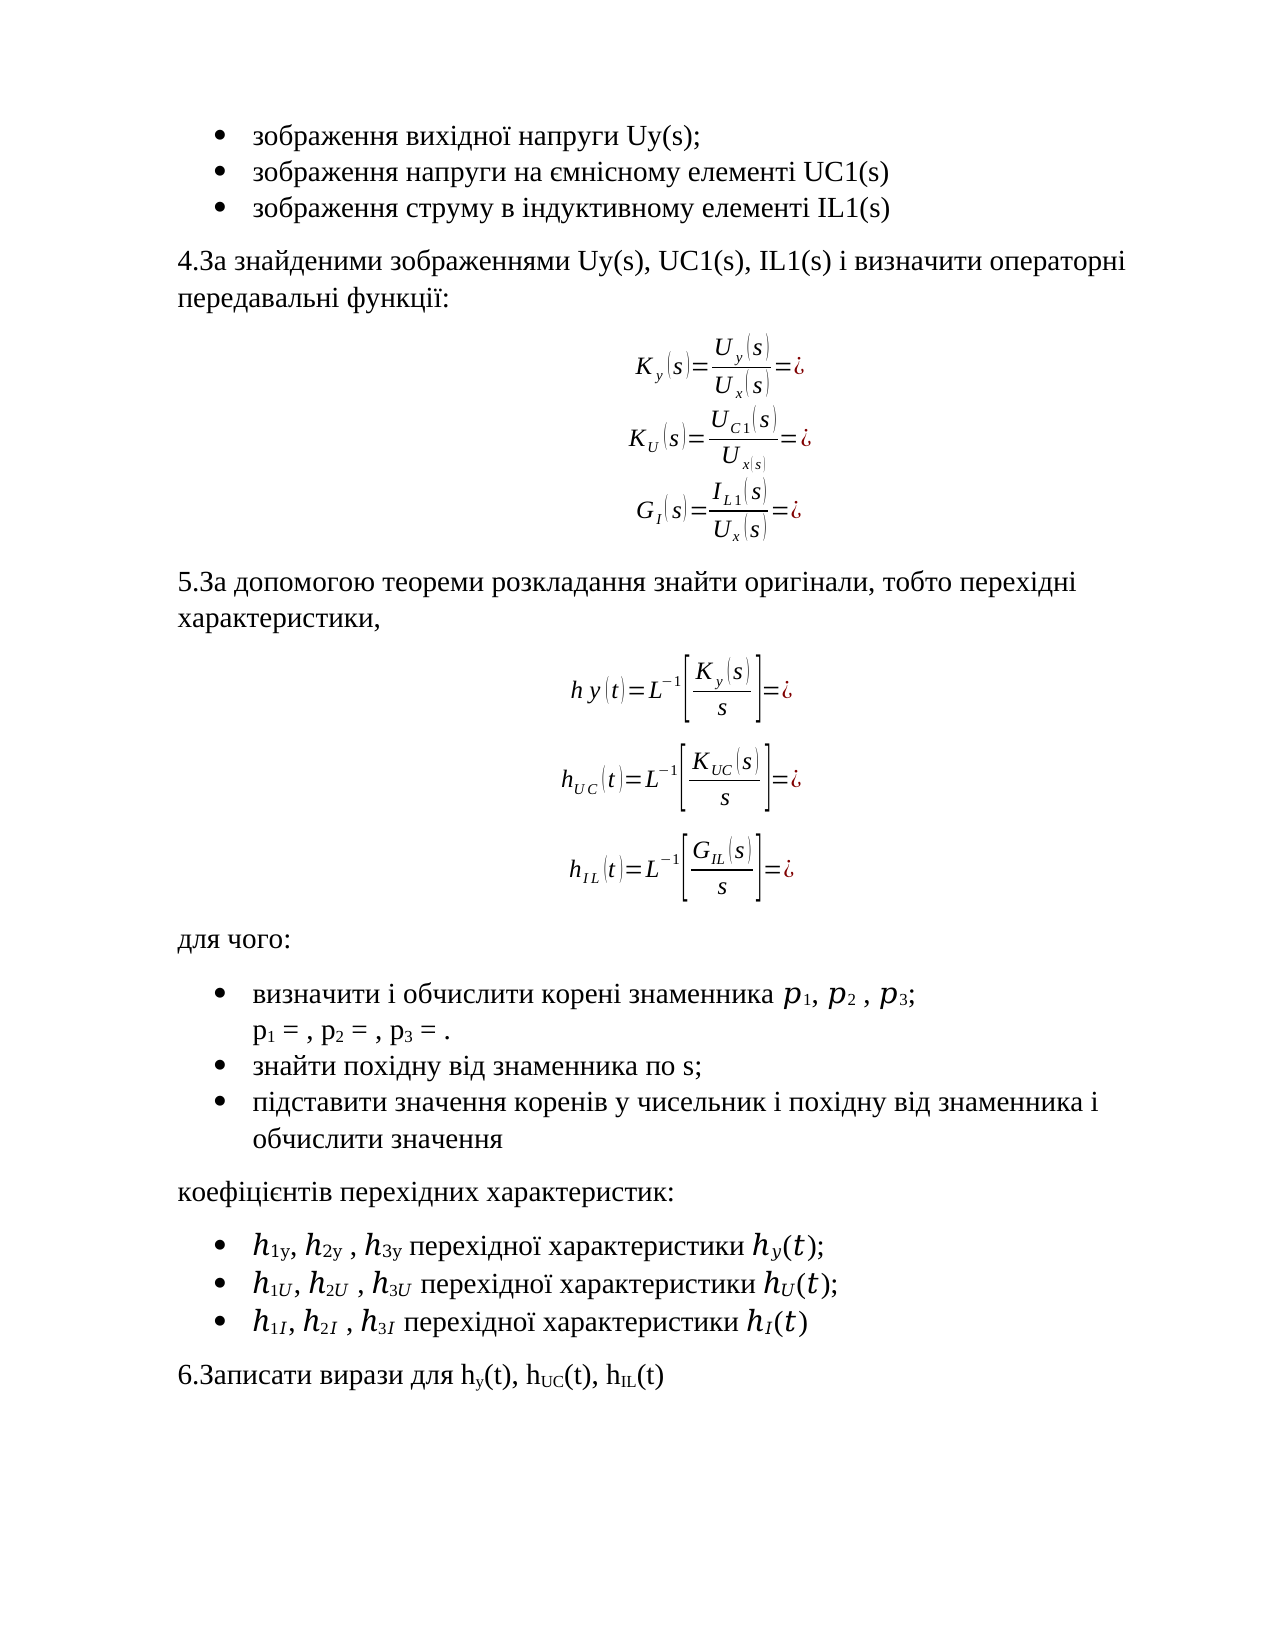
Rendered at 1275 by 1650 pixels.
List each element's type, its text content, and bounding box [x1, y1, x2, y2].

list підставити значення коренів у чисельник і похідну від знаменника і обчислити значення [215, 1084, 1186, 1154]
text 5.За допомогою теореми розкладання знайти оригінали, тобто перехідні характеристики, [177, 564, 1186, 634]
list зображення струму в індуктивному елементі IL1(s) [215, 191, 1186, 224]
text 6.Записати вирази для hy(t), hUC(t), hIL(t) [177, 1357, 1186, 1391]
list ℎ1𝑈, ℎ2𝑈 , ℎ3𝑈 перехідної характеристики ℎ𝑈(𝑡); [215, 1264, 1186, 1300]
list зображення напруги на ємнісному елементі UC1(s) [215, 154, 1186, 188]
text коефіцієнтів перехідних характеристик: [177, 1174, 1186, 1207]
list p1 = , p2 = , p3 = . [252, 1012, 1186, 1046]
list ℎ1𝐼, ℎ2𝐼 , ℎ3𝐼 перехідної характеристики ℎ𝐼(𝑡) [215, 1303, 1186, 1338]
text 4.За знайденими зображеннями Uy(s), UC1(s), IL1(s) і визначити операторні передавальні функції: [177, 243, 1186, 313]
text для чого: [177, 921, 1186, 955]
list зображення вихідної напруги Uy(s); [215, 118, 1186, 152]
list знайти похідну від знаменника по s; [215, 1048, 1186, 1082]
list ℎ1y, ℎ2y , ℎ3y перехідної характеристики ℎ𝑦(𝑡); [215, 1226, 1186, 1262]
list визначити і обчислити корені знаменника 𝑝1, 𝑝2 , 𝑝3; [215, 974, 1186, 1009]
